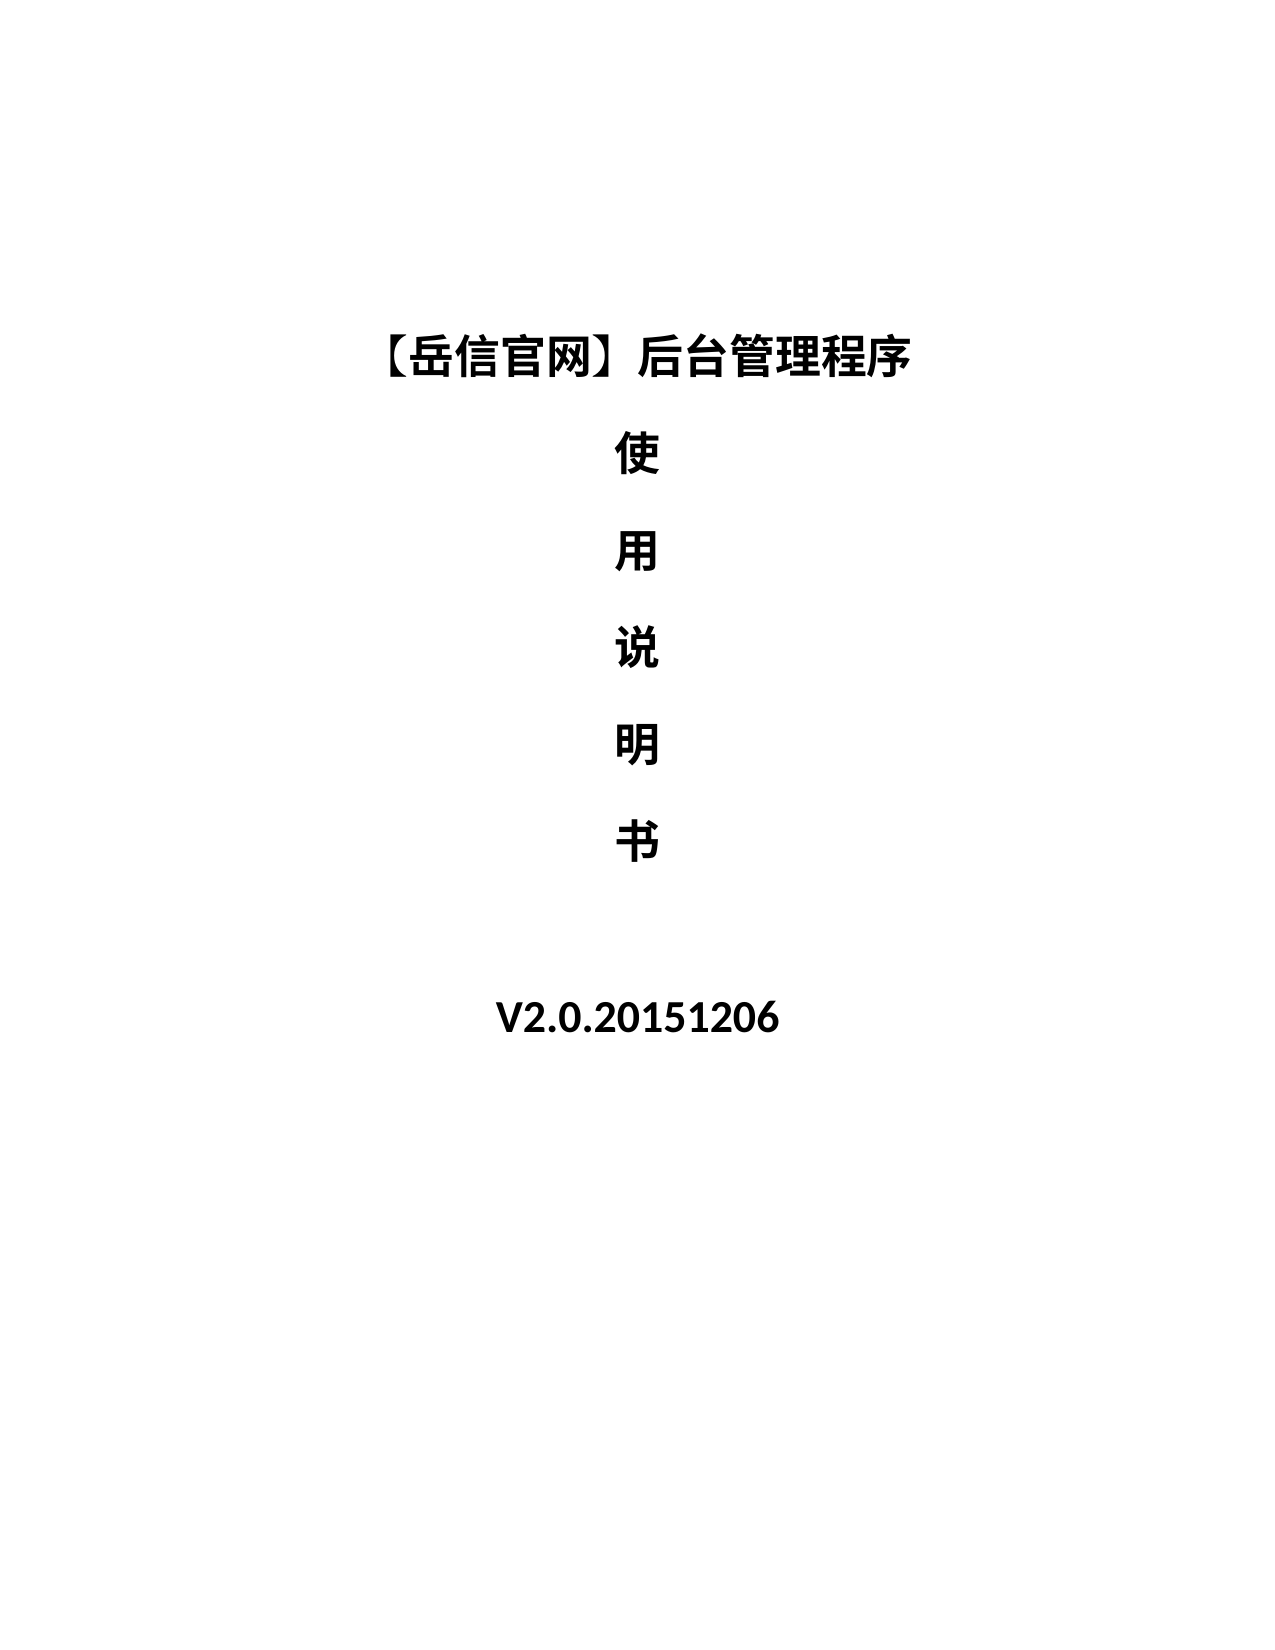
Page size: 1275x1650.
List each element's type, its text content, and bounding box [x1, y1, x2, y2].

text 用 [150, 514, 1125, 581]
text 说 [150, 611, 1125, 678]
text 【岳信官网】后台管理程序 [150, 320, 1125, 387]
text 书 [150, 806, 1125, 872]
text 使 [150, 417, 1125, 484]
text 明 [150, 708, 1125, 775]
text V2.0.20151206 [150, 988, 1125, 1044]
